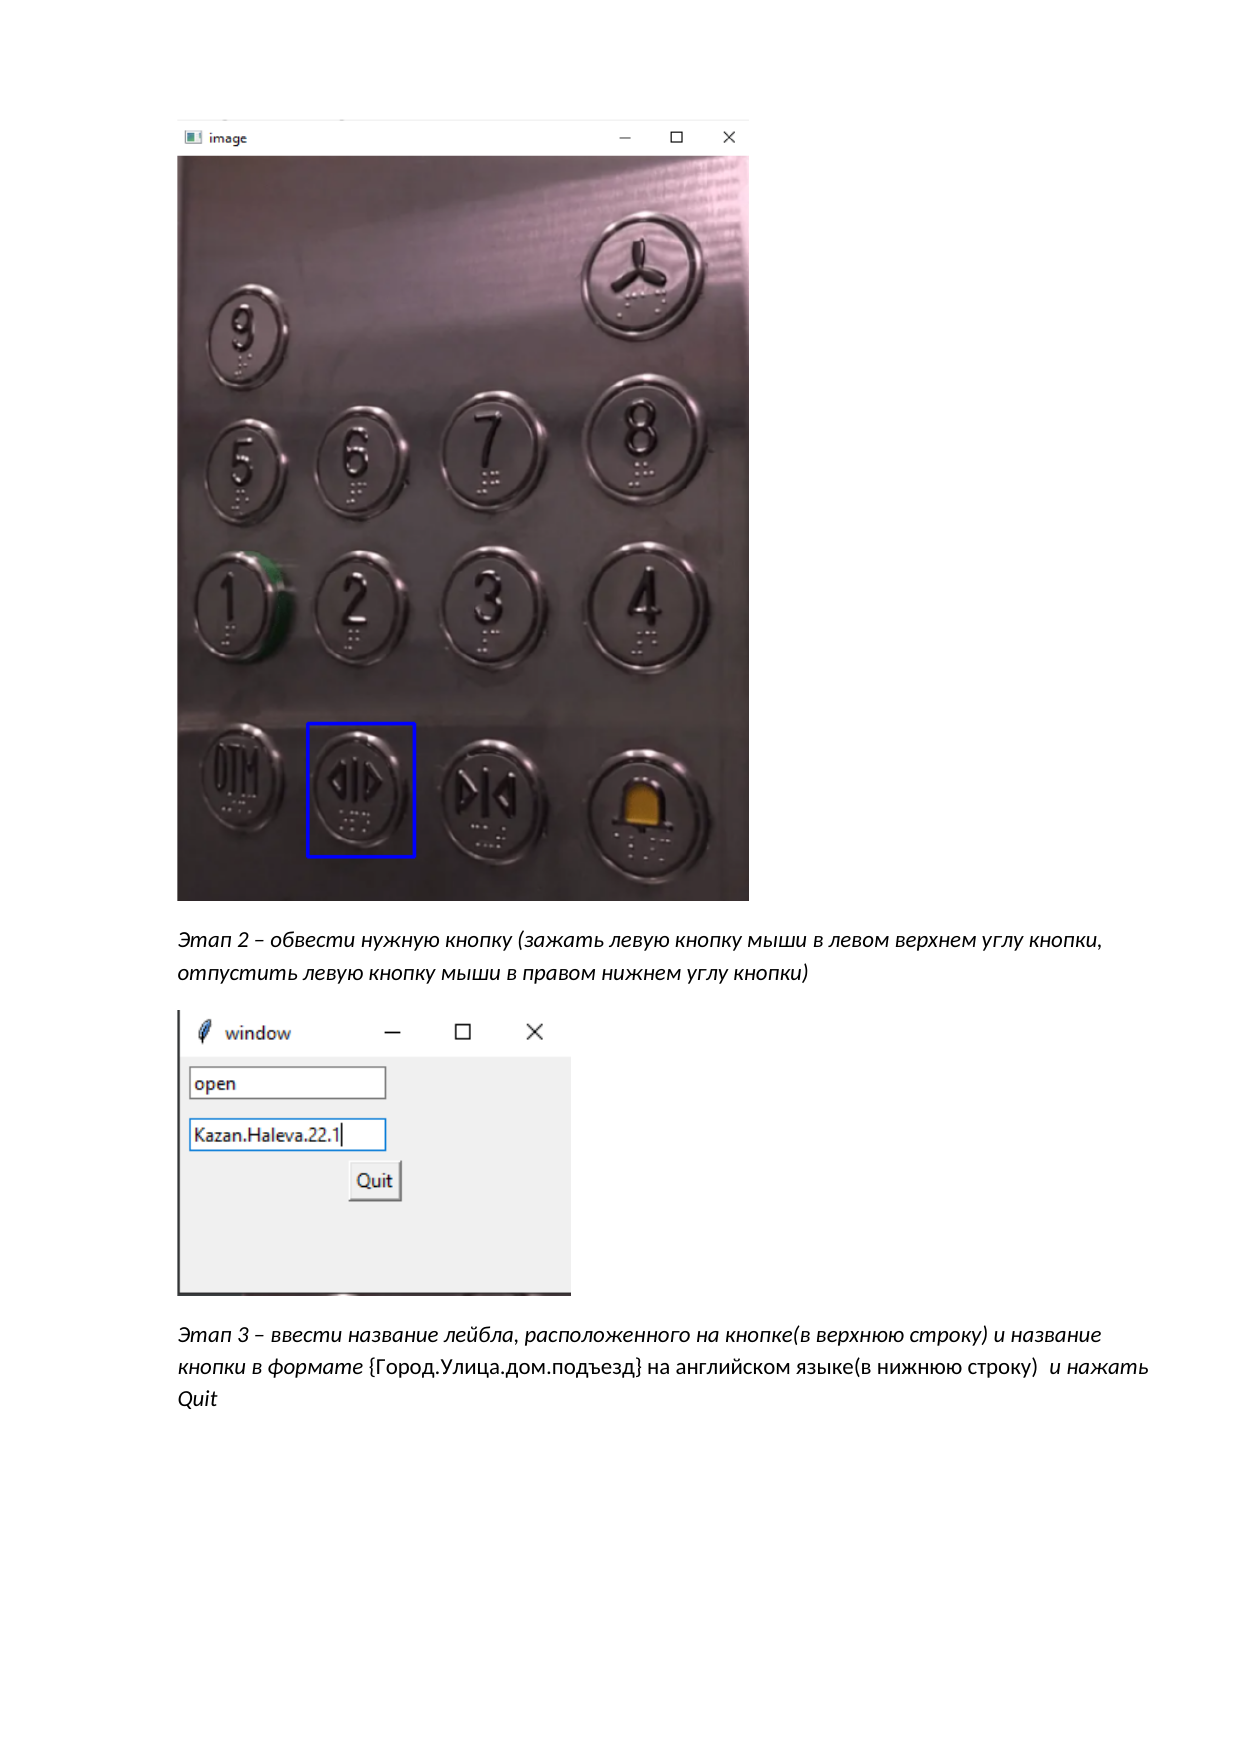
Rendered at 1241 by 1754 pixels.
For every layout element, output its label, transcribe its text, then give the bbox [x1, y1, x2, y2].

picture [177, 1010, 571, 1296]
text Этап 2 – обвести нужную кнопку (зажать левую кнопку мыши в левом верхнем углу кнопки, отпустить левую кнопку мыши в правом нижнем углу кнопки) [177, 926, 1152, 986]
picture [177, 118, 749, 901]
text Этап 3 – ввести название лейбла, расположенного на кнопке(в верхнюю строку) и название кнопки в формате {Город.Улица.дом.подъезд} на английском языке(в нижнюю строку) и нажать Quit [177, 1320, 1152, 1413]
